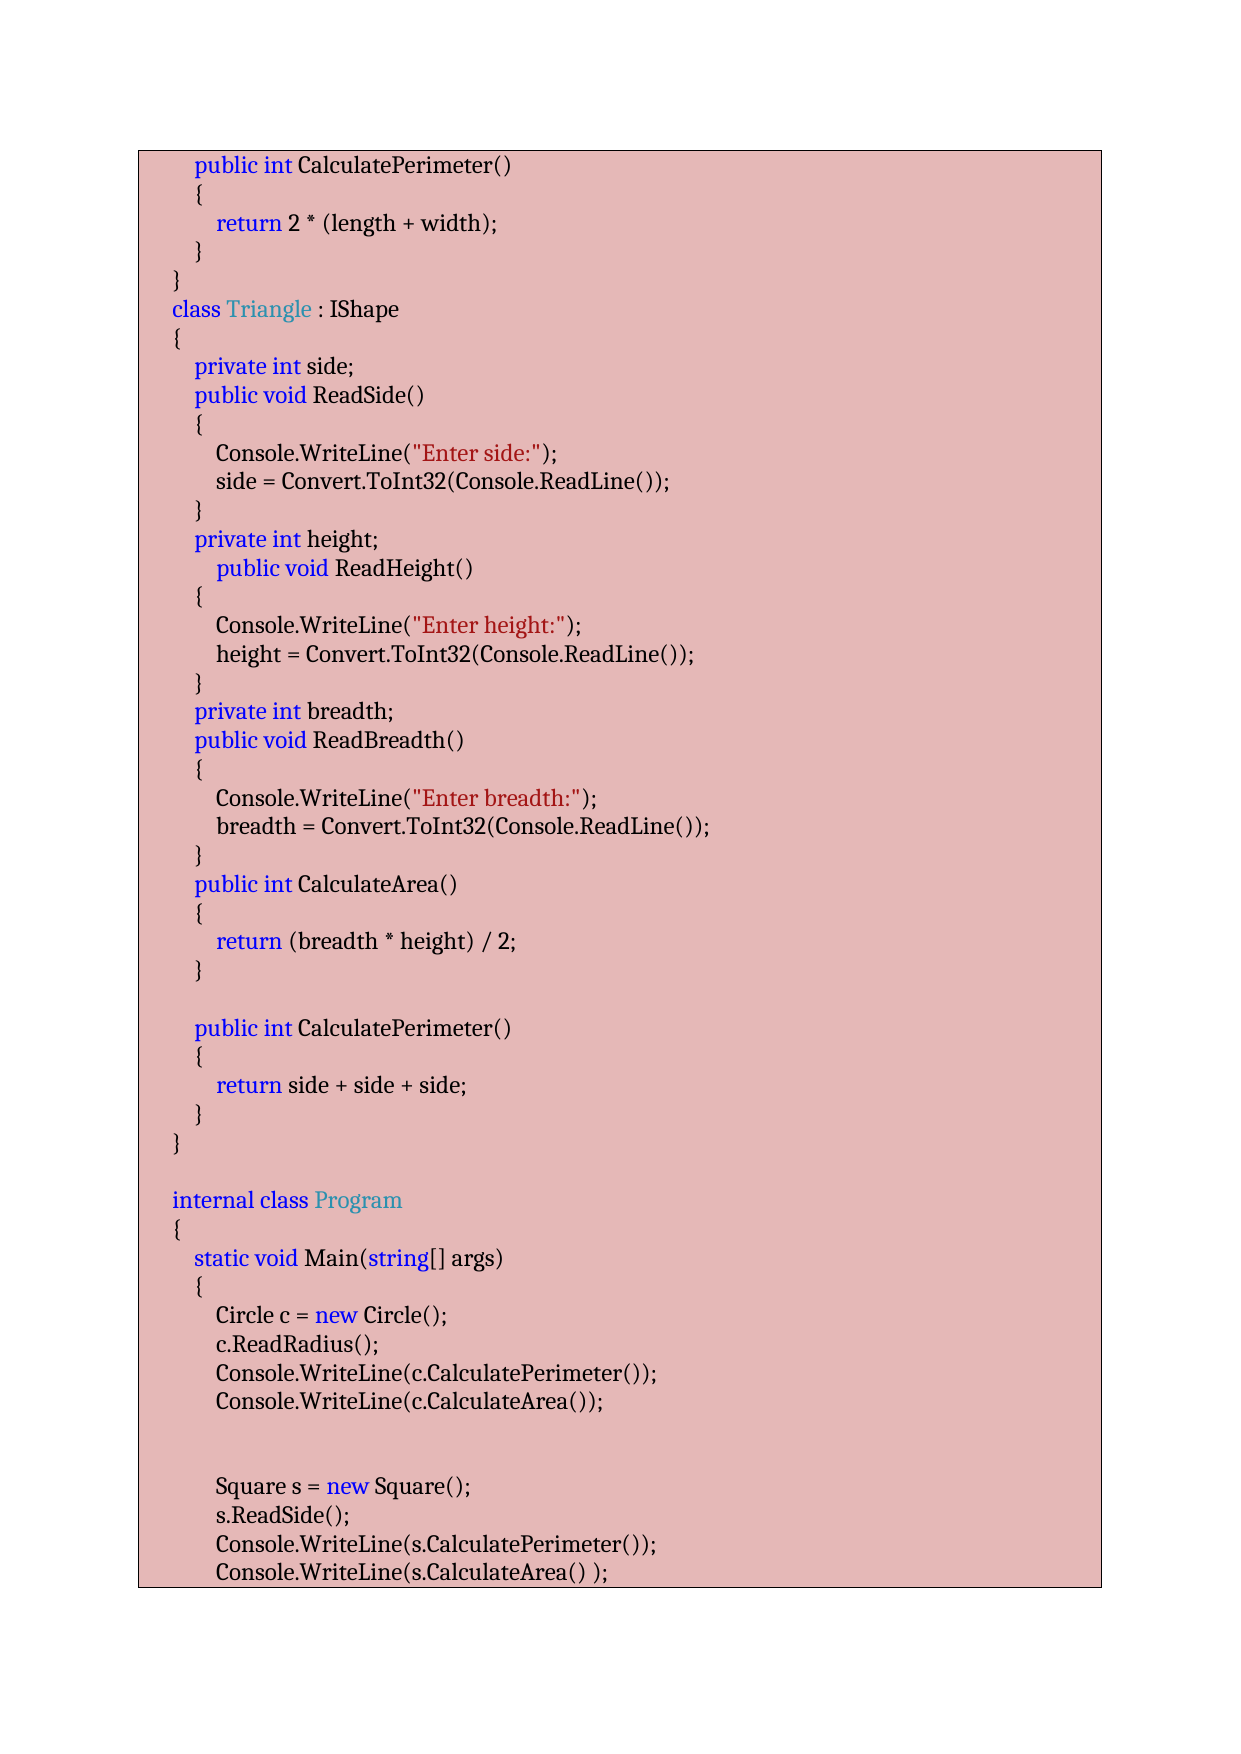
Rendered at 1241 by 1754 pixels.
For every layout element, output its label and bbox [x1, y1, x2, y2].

table_cell [139, 151, 1101, 1587]
